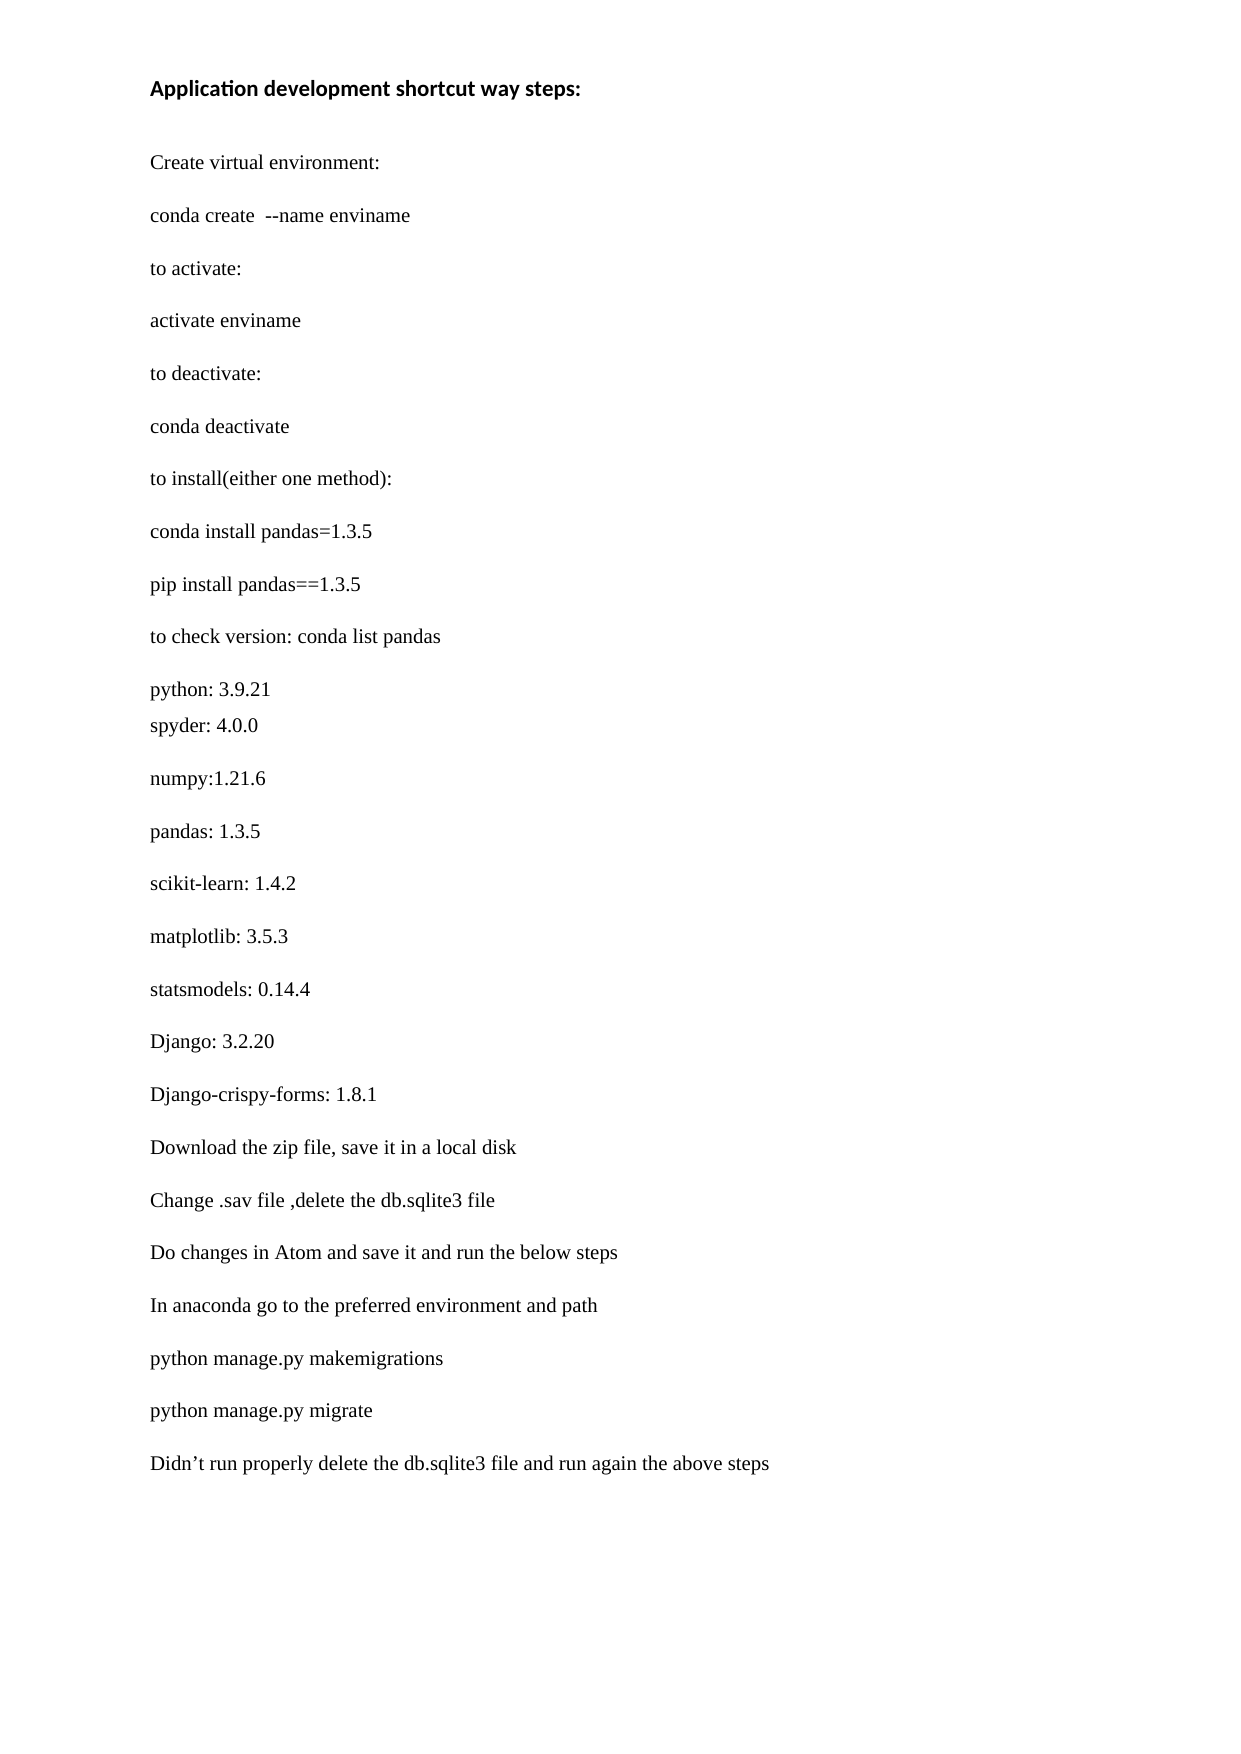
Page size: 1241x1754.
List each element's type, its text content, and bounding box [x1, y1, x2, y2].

text python manage.py makemigrations [150, 1346, 1090, 1370]
text scikit-learn: 1.4.2 [150, 871, 1090, 895]
text Do changes in Atom and save it and run the below steps [150, 1240, 1090, 1264]
text to check version: conda list pandas [150, 624, 1090, 648]
text activate enviname [150, 308, 1090, 332]
text Download the zip file, save it in a local disk [150, 1135, 1090, 1159]
text pandas: 1.3.5 [150, 818, 1090, 843]
text conda create --name enviname [150, 203, 1090, 227]
text to deactivate: [150, 361, 1090, 385]
text python: 3.9.21 spyder: 4.0.0 [150, 677, 1090, 737]
text numpy:1.21.6 [150, 766, 1090, 790]
text Change .sav file ,delete the db.sqlite3 file [150, 1187, 1090, 1212]
text to activate: [150, 255, 1090, 279]
text python manage.py migrate [150, 1398, 1090, 1422]
text In anaconda go to the preferred environment and path [150, 1293, 1090, 1317]
text Didn’t run properly delete the db.sqlite3 file and run again the above steps [150, 1451, 1090, 1475]
text to install(either one method): [150, 466, 1090, 490]
text conda install pandas=1.3.5 [150, 519, 1090, 543]
text pip install pandas==1.3.5 [150, 572, 1090, 596]
text Django: 3.2.20 [150, 1029, 1090, 1053]
text conda deactivate [150, 413, 1090, 438]
text Create virtual environment: [150, 150, 1090, 174]
text statsmodels: 0.14.4 [150, 977, 1090, 1001]
text matplotlib: 3.5.3 [150, 924, 1090, 948]
text Django-crispy-forms: 1.8.1 [150, 1082, 1090, 1106]
